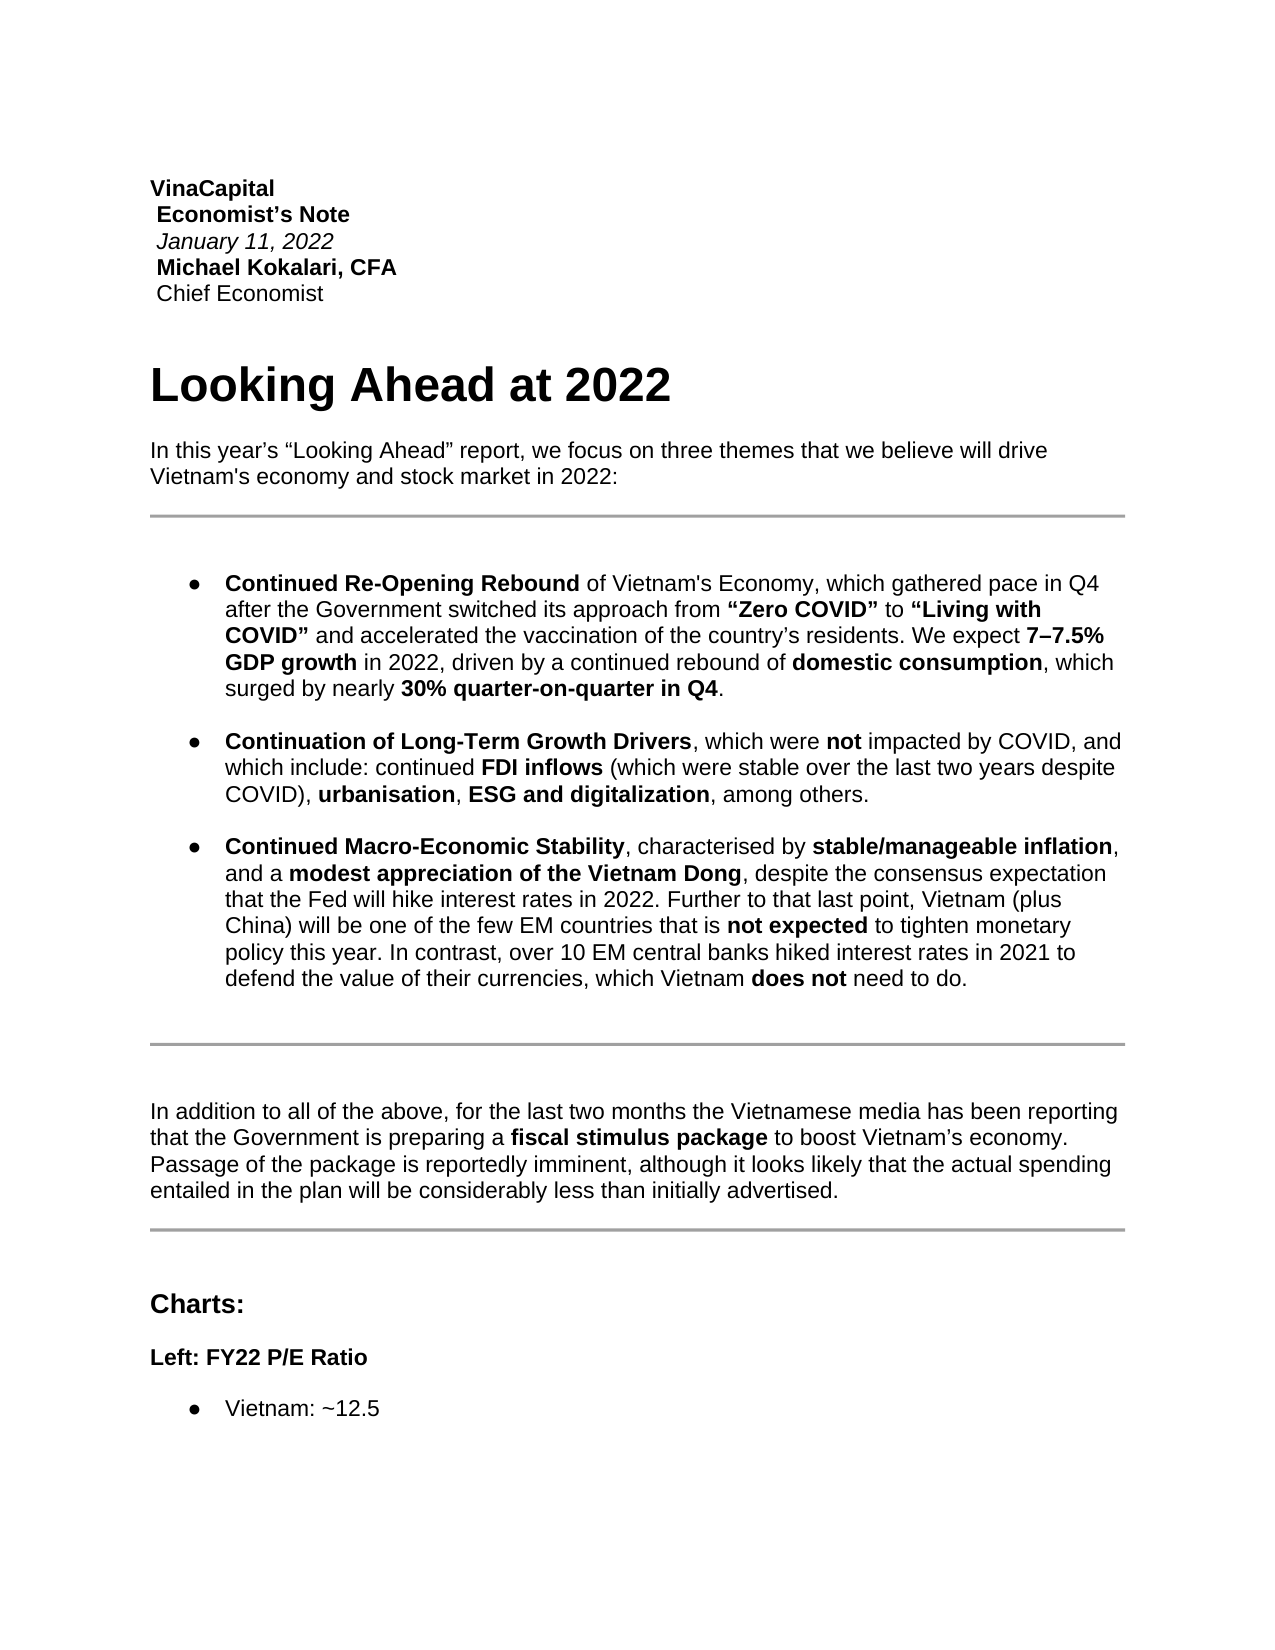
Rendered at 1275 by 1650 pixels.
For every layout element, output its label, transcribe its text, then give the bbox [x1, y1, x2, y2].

list Vietnam: ~12.5 [187, 1395, 1125, 1448]
list Continuation of Long-Term Growth Drivers, which were not impacted by COVID, and which include: continued FDI inflows (which were stable over the last two years despite COVID), urbanisation, ESG and digitalization, among others. [187, 728, 1125, 833]
text Left: FY22 P/E Ratio [150, 1344, 1125, 1370]
list Continued Macro-Economic Stability, characterised by stable/manageable inflation, and a modest appreciation of the Vietnam Dong, despite the consensus expectation that the Fed will hike interest rates in 2022. Further to that last point, Vietnam (plus China) will be one of the few EM countries that is not expected to tighten monetary policy this year. In contrast, over 10 EM central banks hiked interest rates in 2021 to defend the value of their currencies, which Vietnam does not need to do. [187, 833, 1125, 1018]
text VinaCapital Economist’s Note January 11, 2022 Michael Kokalari, CFA Chief Economist [150, 175, 1125, 307]
list Continued Re-Opening Rebound of Vietnam's Economy, which gathered pace in Q4 after the Government switched its approach from “Zero COVID” to “Living with COVID” and accelerated the vaccination of the country’s residents. We expect 7–7.5% GDP growth in 2022, driven by a continued rebound of domestic consumption, which surged by nearly 30% quarter-on-quarter in Q4. [187, 570, 1125, 728]
text In this year’s “Looking Ahead” report, we focus on three themes that we believe will drive Vietnam's economy and stock market in 2022: [150, 437, 1125, 489]
subtitle Looking Ahead at 2022 [150, 357, 1125, 412]
subtitle Charts: [150, 1288, 1125, 1319]
text In addition to all of the above, for the last two months the Vietnamese media has been reporting that the Government is preparing a fiscal stimulus package to boost Vietnam’s economy. Passage of the package is reportedly imminent, although it looks likely that the actual spending entailed in the plan will be considerably less than initially advertised. [150, 1098, 1125, 1203]
